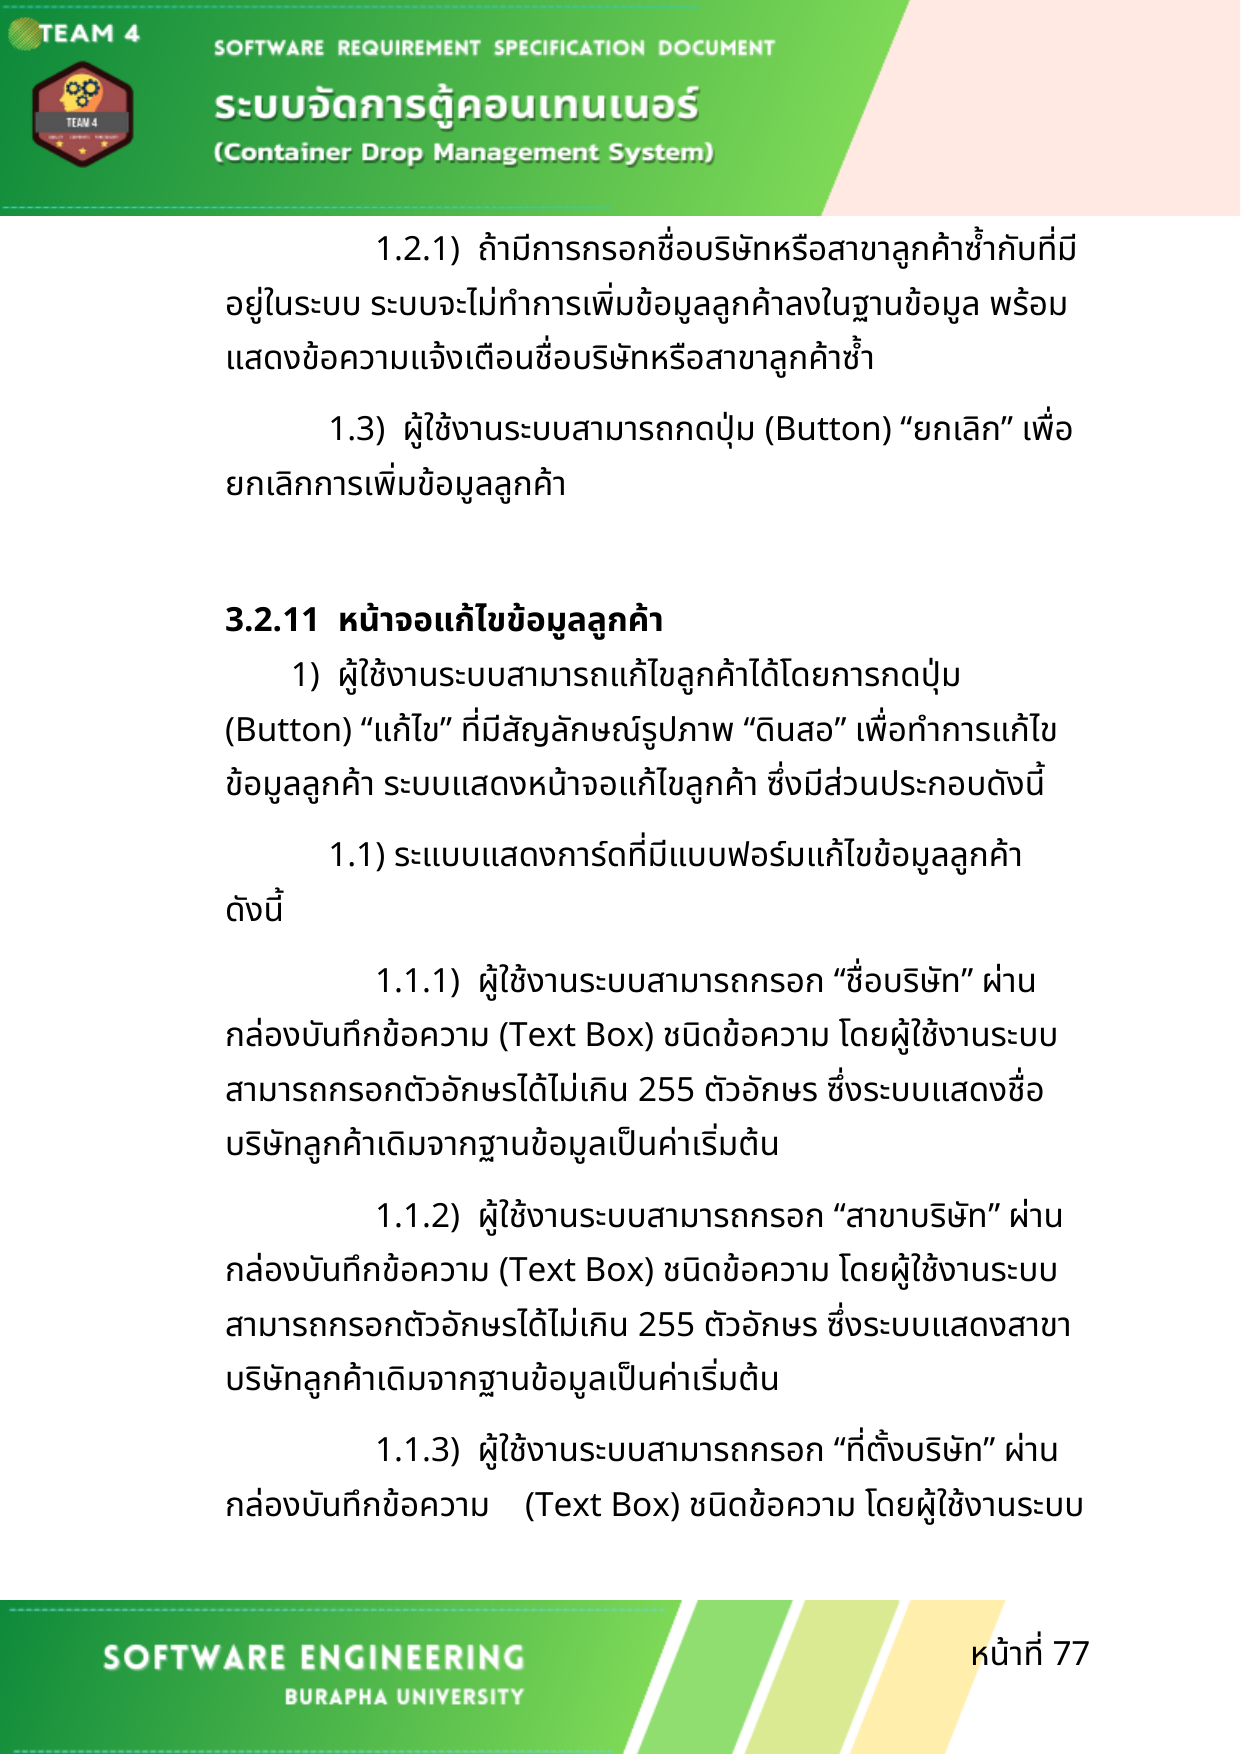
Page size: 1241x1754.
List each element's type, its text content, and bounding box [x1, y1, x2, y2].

text 1.3) ผู้ใช้งานระบบสามารถกดปุ่ม (Button) “ยกเลิก” เพื่อยกเลิกการเพิ่มข้อมูลลูกค้า [225, 405, 1090, 510]
text 1.2.1) ถ้ามีการกรอกชื่อบริษัทหรือสาขาลูกค้าซ้ำกับที่มีอยู่ในระบบ ระบบจะไม่ทำการเพิ่มข้อมูลลูกค้าลงในฐานข้อมูล พร้อมแสดงข้อความแจ้งเตือนชื่อบริษัทหรือสาขาลูกค้าซ้ำ [225, 225, 1090, 384]
text 1.1.1) ผู้ใช้งานระบบสามารถกรอก “ชื่อบริษัท” ผ่านกล่องบันทึกข้อความ (Text Box) ชนิดข้อความ โดยผู้ใช้งานระบบสามารถกรอกตัวอักษรได้ไม่เกิน 255 ตัวอักษร ซึ่งระบบแสดงชื่อบริษัทลูกค้าเดิมจากฐานข้อมูลเป็นค่าเริ่มต้น [225, 957, 1090, 1171]
picture [0, 1600, 1241, 1754]
text 1.1.2) ผู้ใช้งานระบบสามารถกรอก “สาขาบริษัท” ผ่านกล่องบันทึกข้อความ (Text Box) ชนิดข้อความ โดยผู้ใช้งานระบบสามารถกรอกตัวอักษรได้ไม่เกิน 255 ตัวอักษร ซึ่งระบบแสดงสาขาบริษัทลูกค้าเดิมจากฐานข้อมูลเป็นค่าเริ่มต้น [225, 1191, 1090, 1406]
text 1) ผู้ใช้งานระบบสามารถแก้ไขลูกค้าได้โดยการกดปุ่ม (Button) “แก้ไข” ที่มีสัญลักษณ์รูปภาพ “ดินสอ” เพื่อทำการแก้ไขข้อมูลลูกค้า ระบบแสดงหน้าจอแก้ไขลูกค้า ซึ่งมีส่วนประกอบดังนี้ [225, 651, 1090, 810]
picture [0, 0, 1241, 216]
subtitle 3.2.11 หน้าจอแก้ไขข้อมูลลูกค้า [225, 596, 1090, 647]
text 1.1) ระแบบแสดงการ์ดที่มีแบบฟอร์มแก้ไขข้อมูลลูกค้า ดังนี้ [225, 831, 1090, 936]
